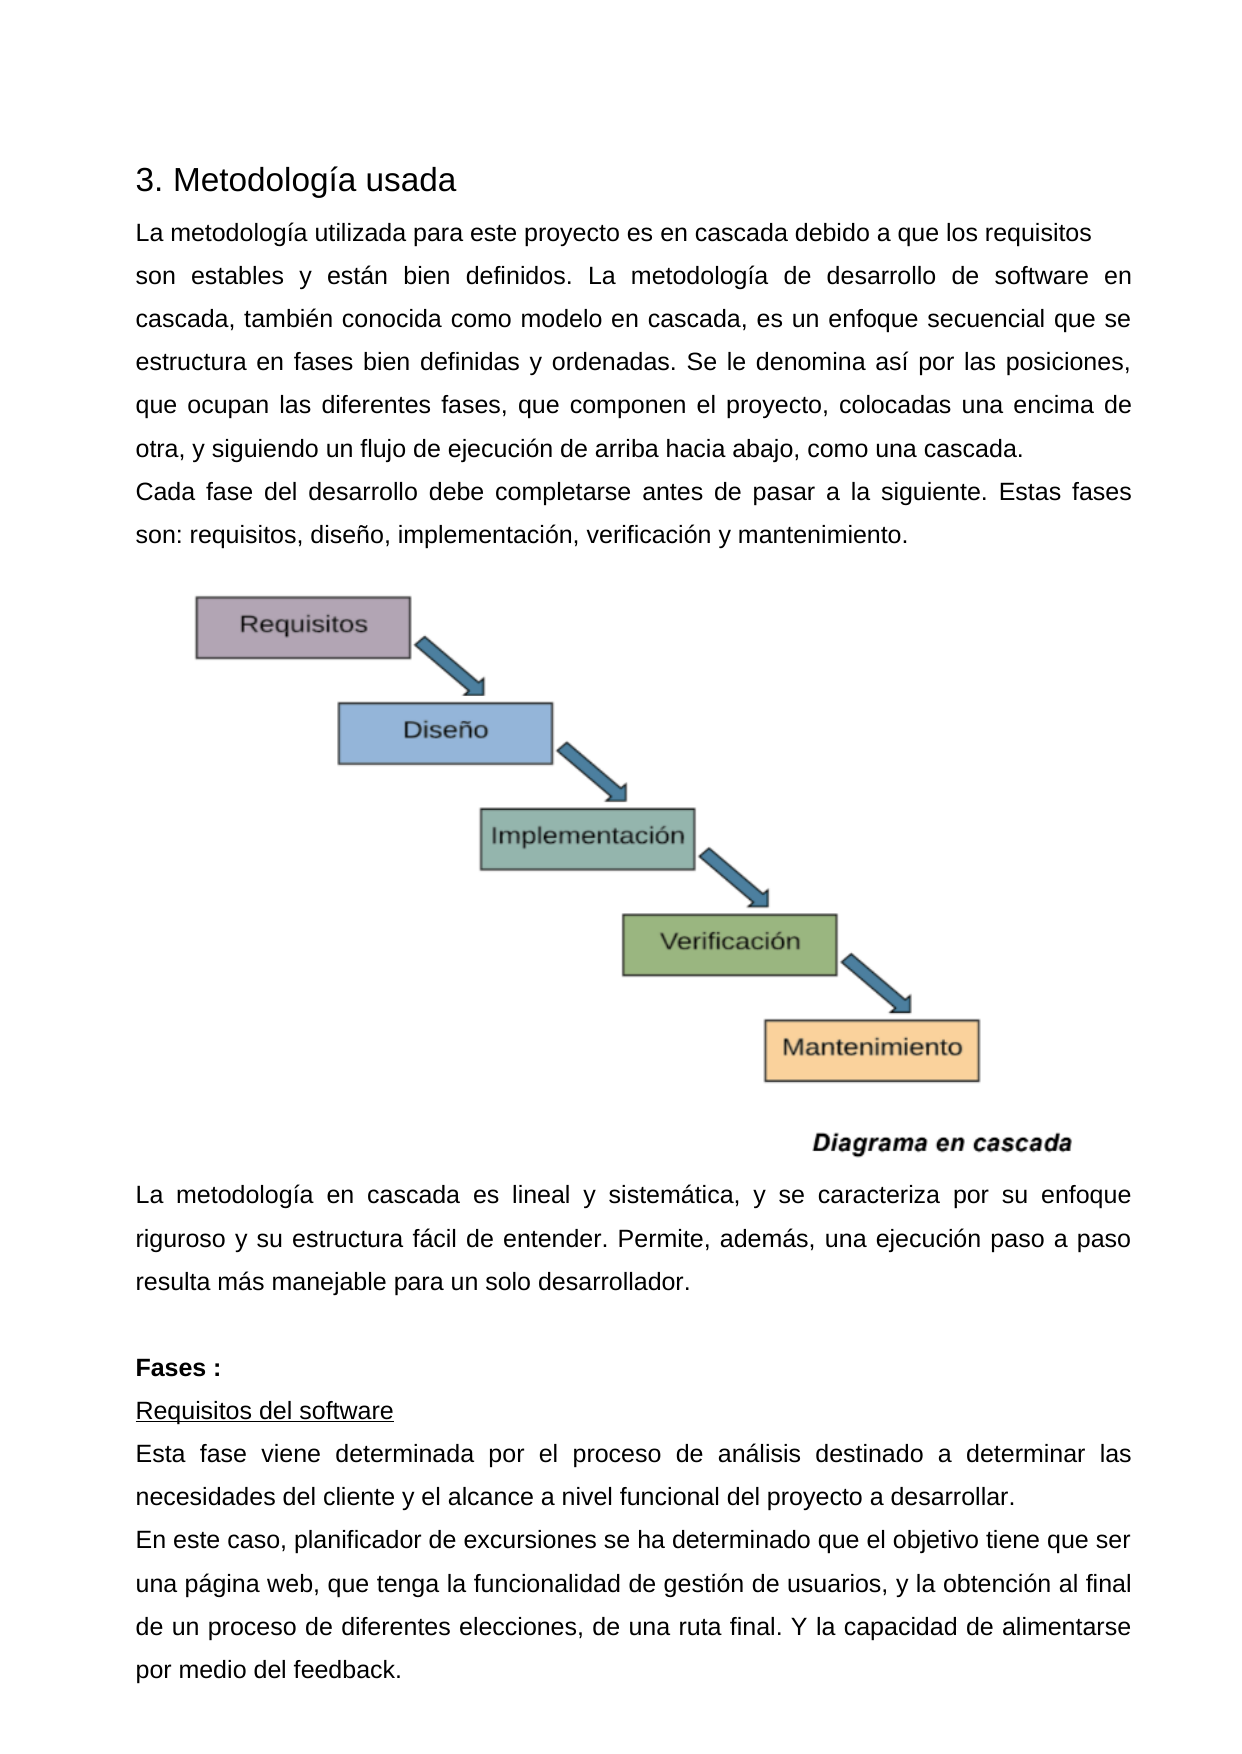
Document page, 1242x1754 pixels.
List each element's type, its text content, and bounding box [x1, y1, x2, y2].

text Requisitos del software [135, 1396, 1133, 1425]
subtitle Metodología usada [135, 160, 1133, 199]
picture [135, 563, 1076, 1167]
text La metodología en cascada es lineal y sistemática, y se caracteriza por su enfoque riguroso y su estructura fácil de entender. Permite, además, una ejecución paso a paso resulta más manejable para un solo desarrollador. [135, 1181, 1133, 1296]
text Cada fase del desarrollo debe completarse antes de pasar a la siguiente. Estas fases son: requisitos, diseño, implementación, verificación y mantenimiento. [135, 477, 1133, 549]
text son estables y están bien definidos. La metodología de desarrollo de software en cascada, también conocida como modelo en cascada, es un enfoque secuencial que se estructura en fases bien definidas y ordenadas. Se le denomina así por las posiciones, que ocupan las diferentes fases, que componen el proyecto, colocadas una encima de otra, y siguiendo un flujo de ejecución de arriba hacia abajo, como una cascada. [135, 261, 1133, 462]
text La metodología utilizada para este proyecto es en cascada debido a que los requisitos [135, 218, 1133, 247]
text En este caso, planificador de excursiones se ha determinado que el objetivo tiene que ser una página web, que tenga la funcionalidad de gestión de usuarios, y la obtención al final de un proceso de diferentes elecciones, de una ruta final. Y la capacidad de alimentarse por medio del feedback. [135, 1526, 1133, 1684]
text Esta fase viene determinada por el proceso de análisis destinado a determinar las necesidades del cliente y el alcance a nivel funcional del proyecto a desarrollar. [135, 1439, 1133, 1511]
text Fases : [135, 1353, 1133, 1382]
